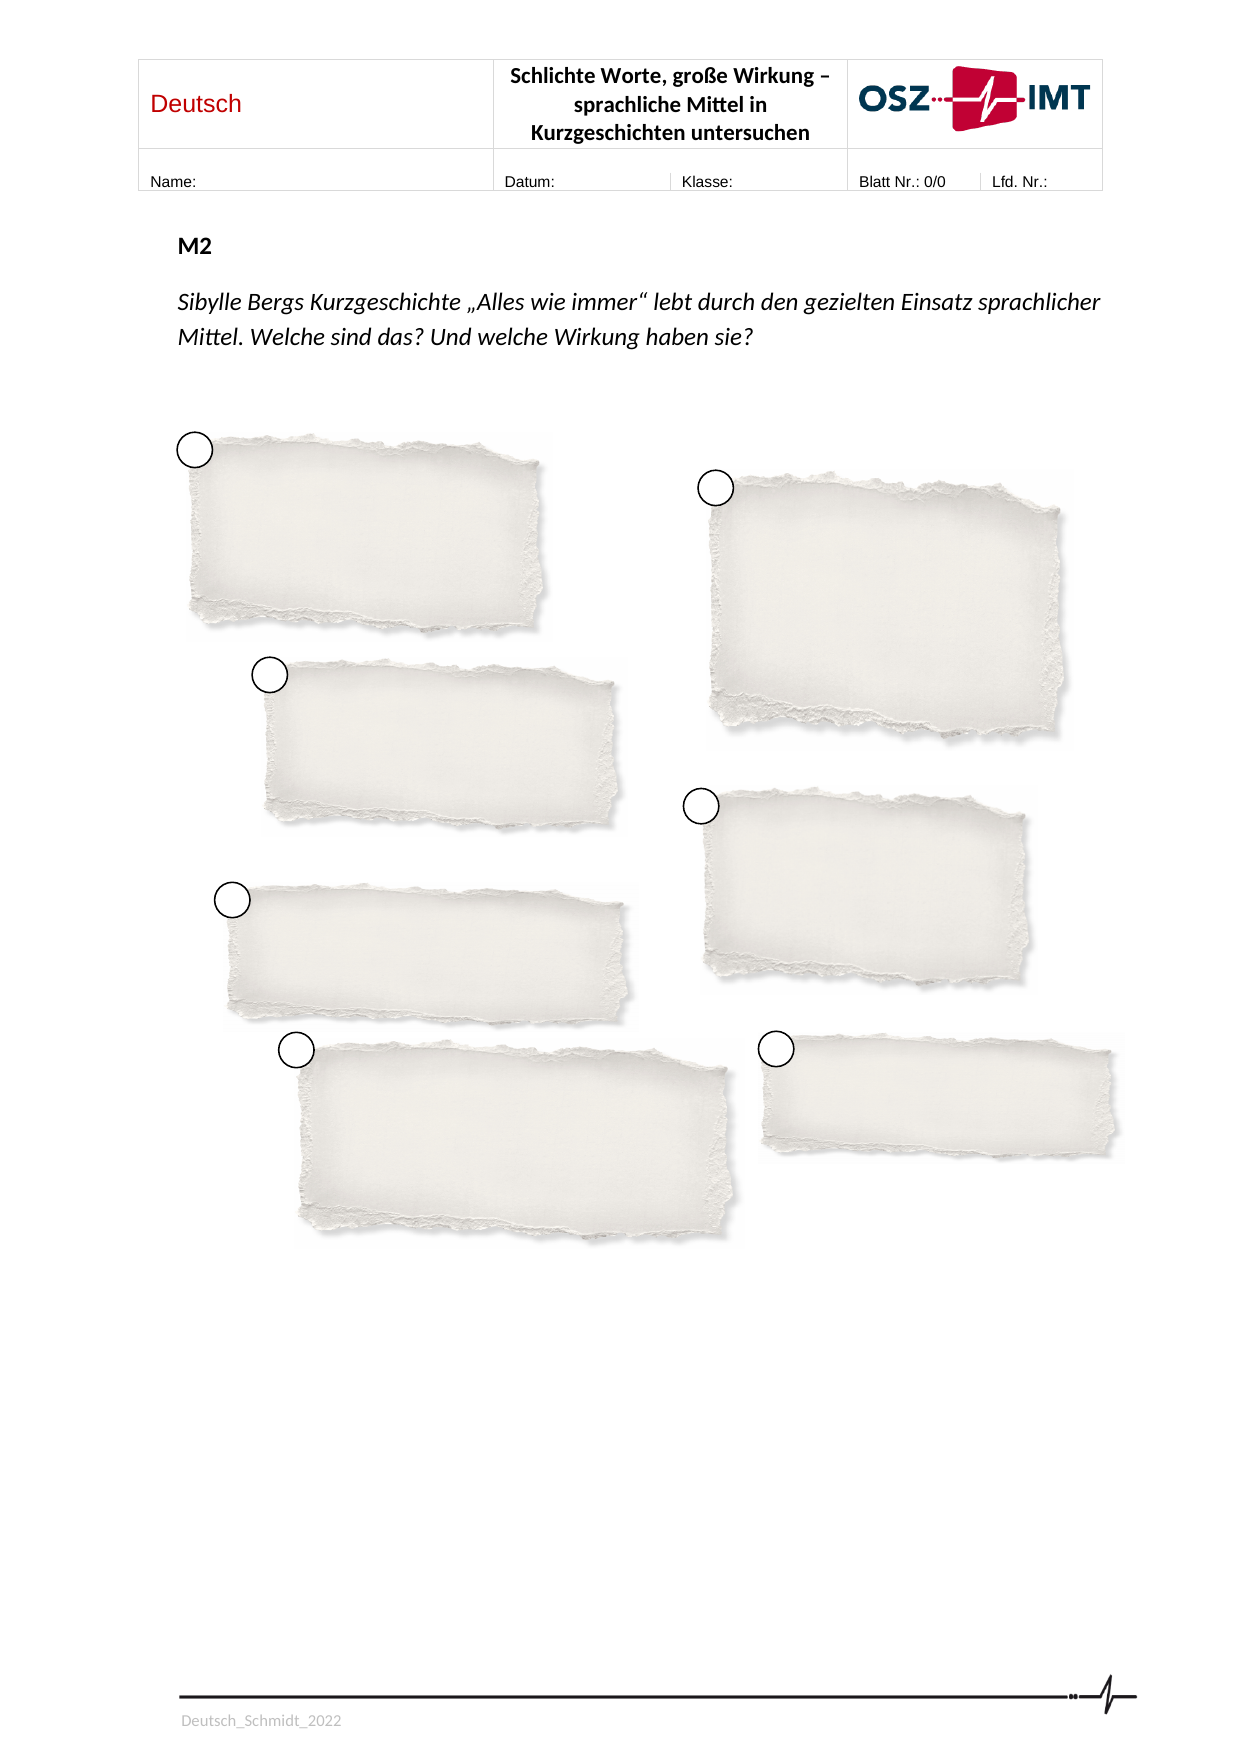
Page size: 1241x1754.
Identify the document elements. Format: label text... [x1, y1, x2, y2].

picture [758, 1032, 1125, 1164]
picture [179, 1673, 1143, 1715]
picture [261, 657, 628, 837]
picture [866, 92, 880, 105]
picture [706, 469, 1074, 751]
picture [758, 1032, 766, 1042]
picture [186, 432, 553, 642]
picture [223, 882, 639, 1032]
picture [858, 60, 1091, 137]
picture [700, 785, 1038, 995]
text Sibylle Bergs Kurzgeschichte „Alles wie immer“ lebt durch den gezielten Einsatz sprachlicher Mittel. Welche sind das? Und welche Wirkung haben sie? [177, 286, 1107, 351]
text M2 [177, 230, 1107, 260]
picture [294, 1038, 745, 1249]
